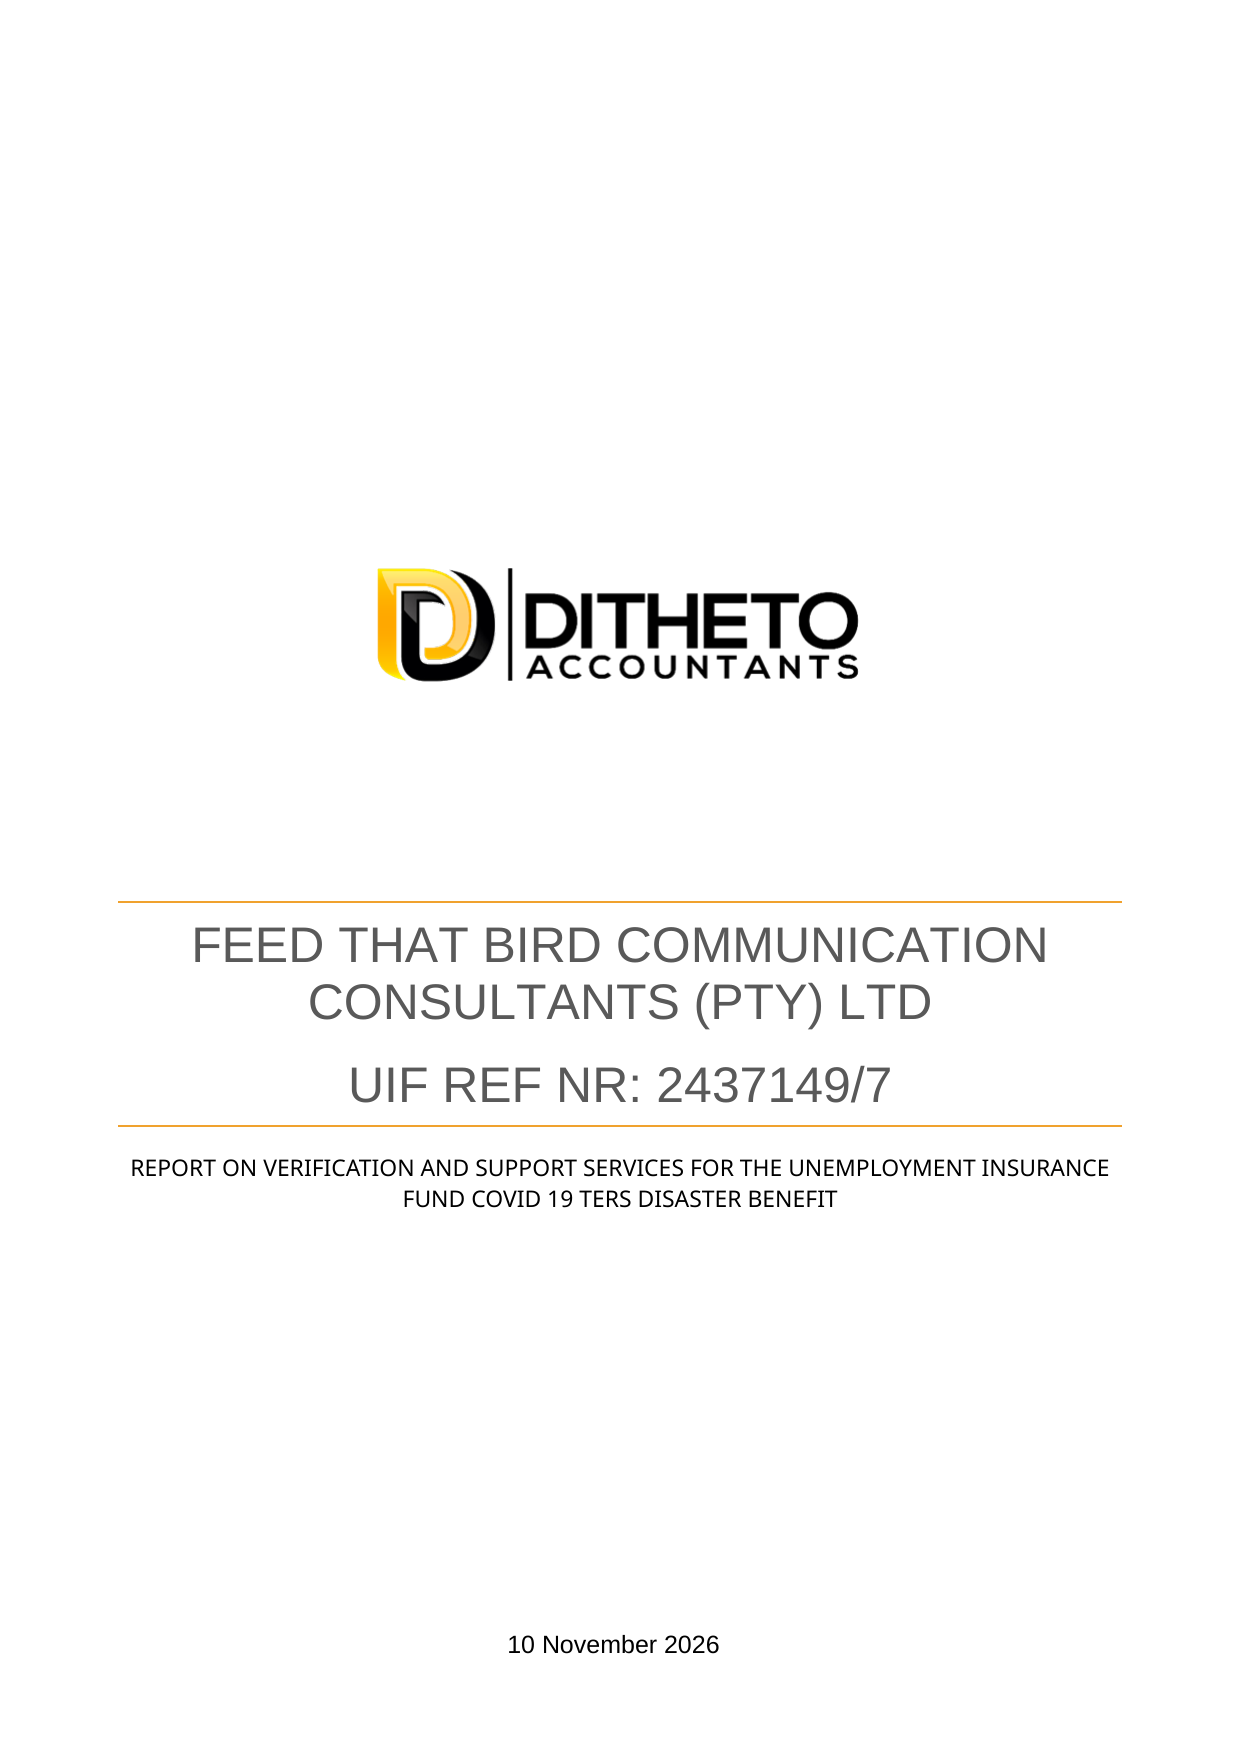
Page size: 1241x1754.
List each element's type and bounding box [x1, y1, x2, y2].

picture [359, 551, 882, 692]
